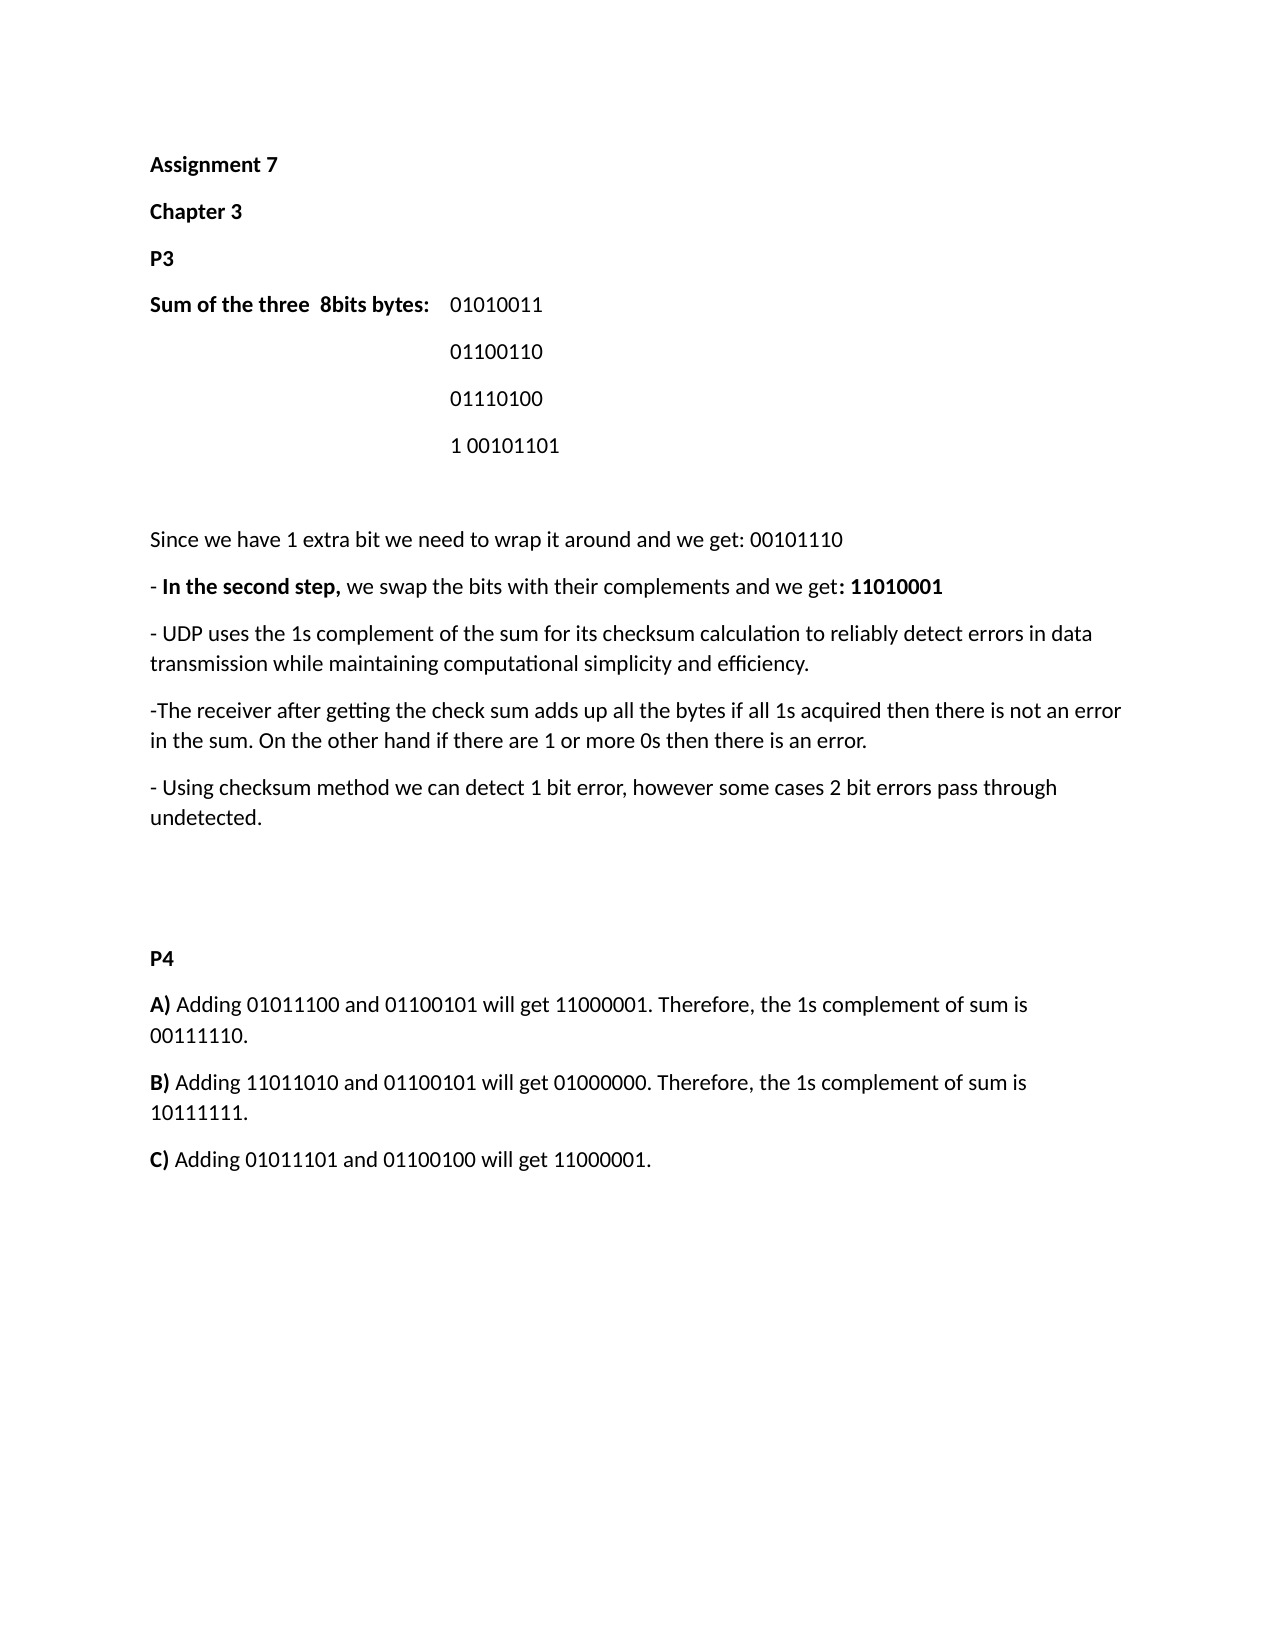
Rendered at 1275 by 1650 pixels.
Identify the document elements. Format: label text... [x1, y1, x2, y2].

text 1 00101101 [375, 431, 1125, 459]
text 01110100 [150, 384, 1125, 412]
text - Using checksum method we can detect 1 bit error, however some cases 2 bit errors pass through undetected. [150, 773, 1125, 831]
text - UDP uses the 1s complement of the sum for its checksum calculation to reliably detect errors in data transmission while maintaining computational simplicity and efficiency. [150, 619, 1125, 677]
text Sum of the three 8bits bytes: 01010011 [150, 291, 1125, 319]
text - In the second step, we swap the bits with their complements and we get: 11010001 [150, 572, 1125, 600]
list Adding 01011101 and 01100100 will get 11000001. [150, 1145, 1125, 1173]
list Adding 11011010 and 01100101 will get 01000000. Therefore, the 1s complement of sum is 10111111. [150, 1068, 1125, 1126]
text Since we have 1 extra bit we need to wrap it around and we get: 00101110 [150, 525, 1125, 553]
text P4 [150, 944, 1125, 972]
text -The receiver after getting the check sum adds up all the bytes if all 1s acquired then there is not an error in the sum. On the other hand if there are 1 or more 0s then there is an error. [150, 696, 1125, 754]
text Assignment 7 [150, 150, 1125, 178]
text P3 [150, 244, 1125, 272]
text 01100110 [375, 337, 1125, 366]
list Adding 01011100 and 01100101 will get 11000001. Therefore, the 1s complement of sum is 00111110. [150, 991, 1125, 1049]
text Chapter 3 [150, 197, 1125, 225]
